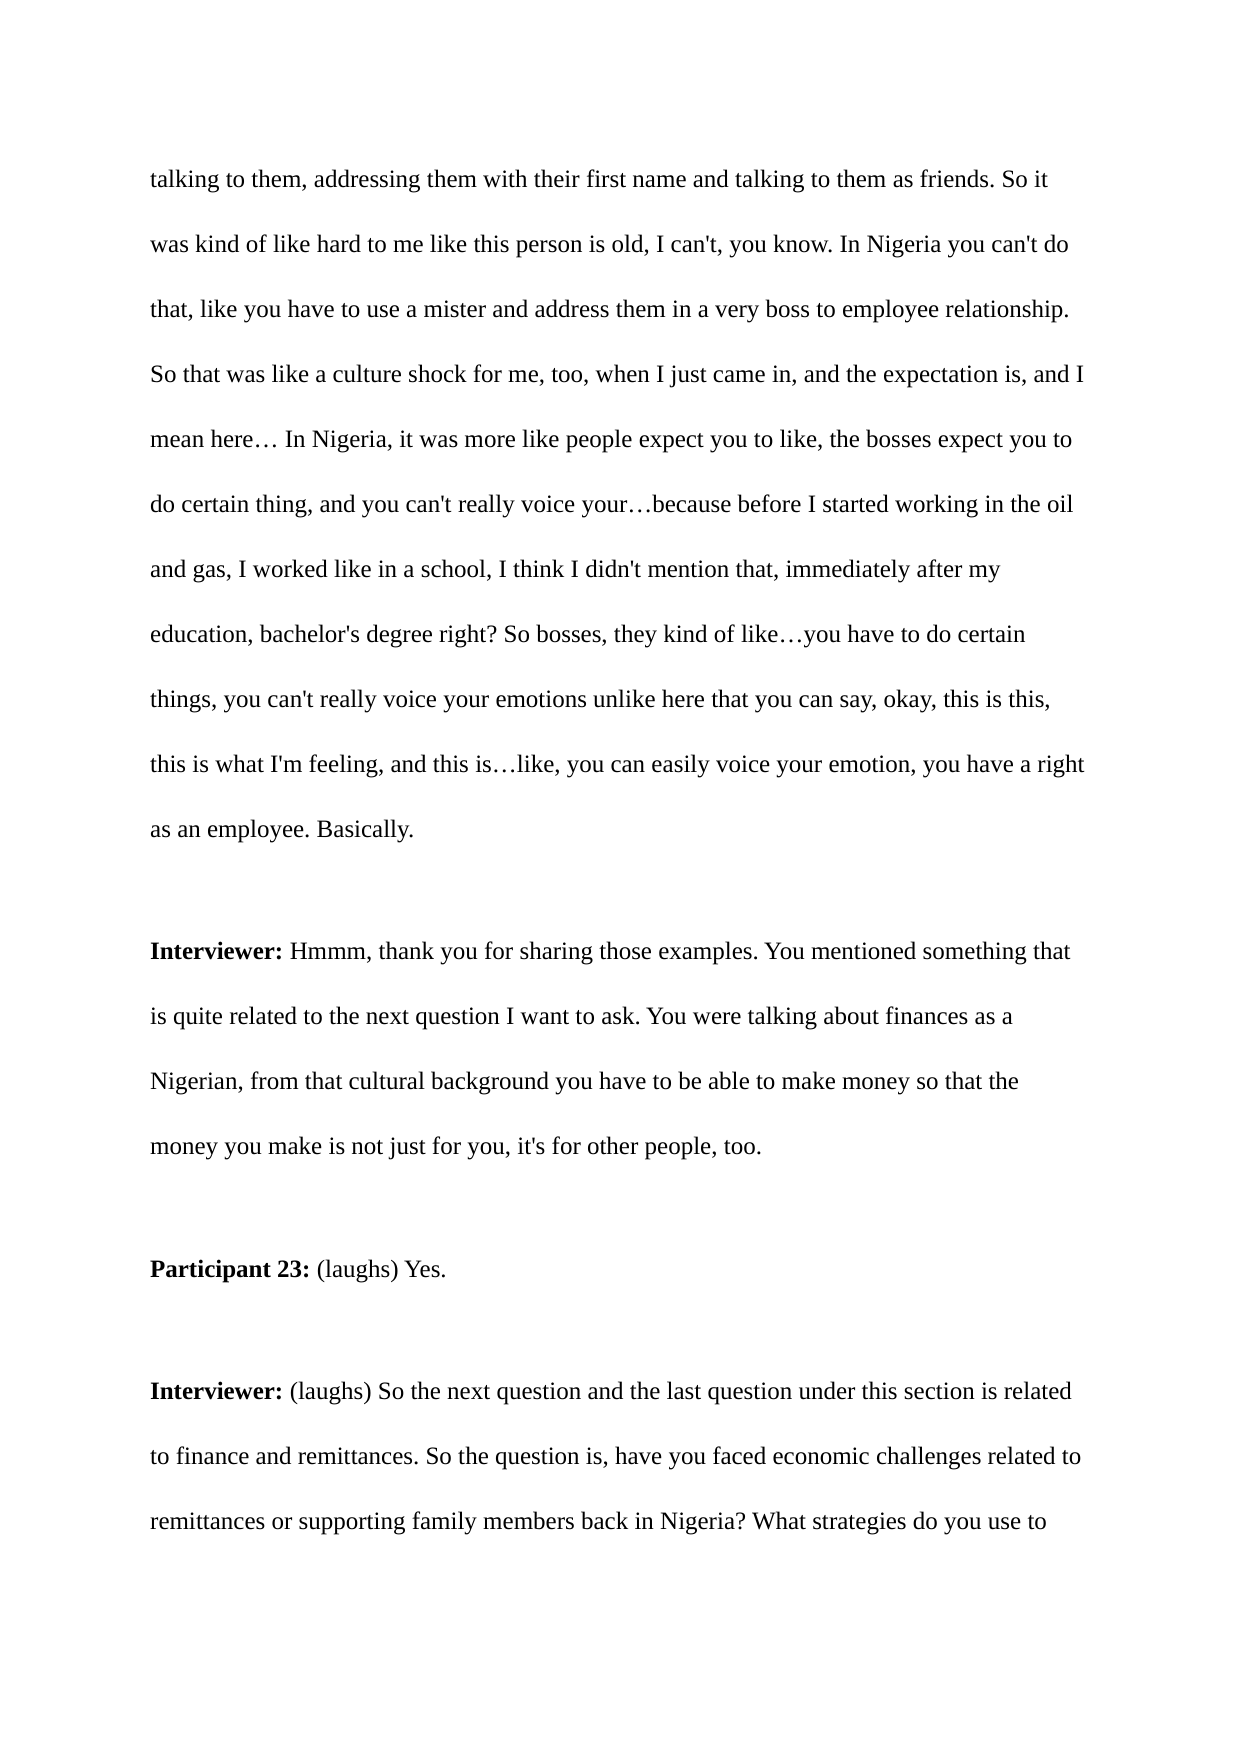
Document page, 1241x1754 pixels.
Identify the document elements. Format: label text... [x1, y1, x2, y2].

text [150, 1374, 1090, 1537]
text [150, 162, 1090, 844]
text Participant 23: (laughs) Yes. [150, 1252, 1090, 1284]
text Interviewer: Hmmm, thank you for sharing those examples. You mentioned something that is quite related to the next question I want to ask. You were talking about finances as a Nigerian, from that cultural background you have to be able to make money so that the money you make is not just for you, it's for other people, too. [150, 934, 1090, 1162]
